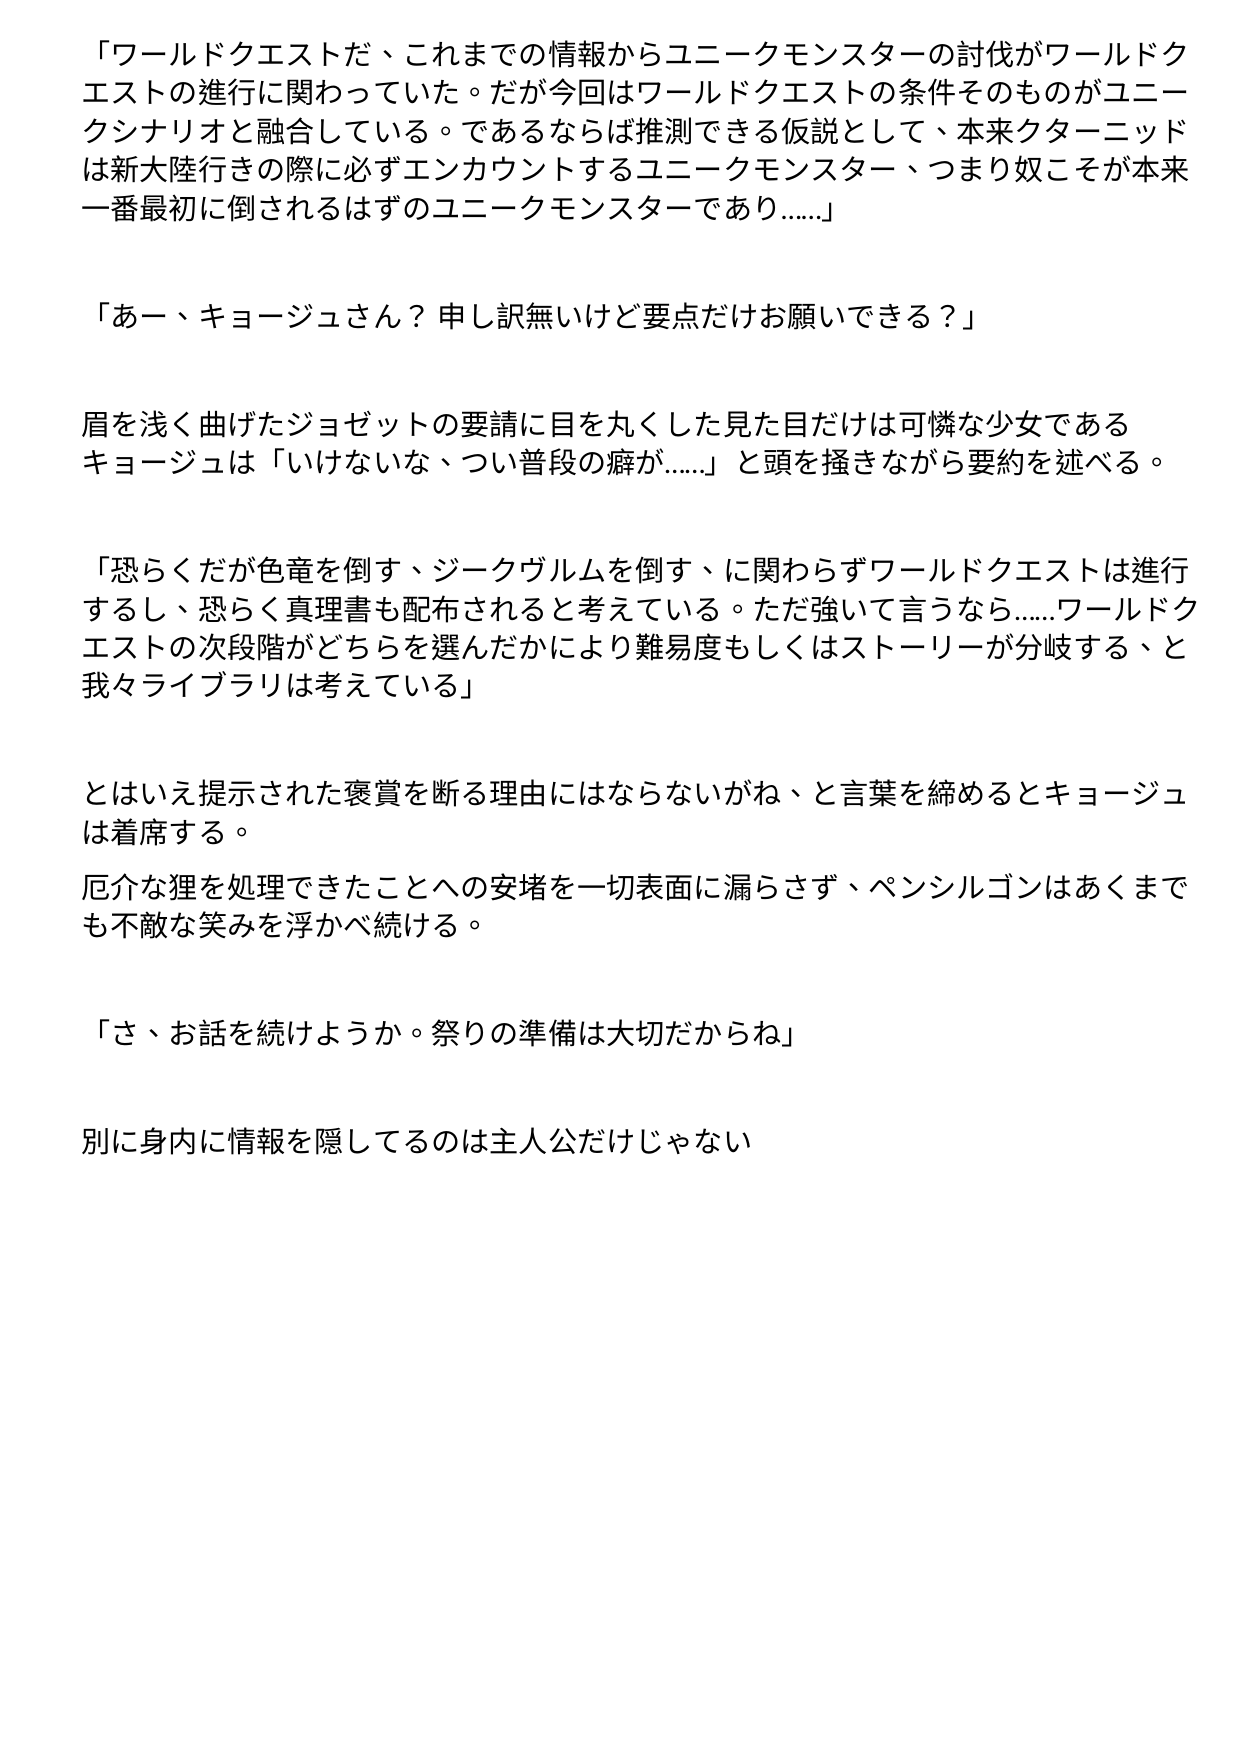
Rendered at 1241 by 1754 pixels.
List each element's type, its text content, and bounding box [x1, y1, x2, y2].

text 「あー、キョージュさん？ 申し訳無いけど要点だけお願いできる？」 [81, 299, 1215, 334]
text 別に身内に情報を隠してるのは主人公だけじゃない [81, 1124, 1215, 1160]
text 厄介な狸を処理できたことへの安堵を一切表面に漏らさず、ペンシルゴンはあくまでも不敵な笑みを浮かべ続ける。 [81, 870, 1215, 944]
text 眉を浅く曲げたジョゼットの要請に目を丸くした見た目だけは可憐な少女であるキョージュは「いけないな、つい普段の癖が……」と頭を掻きながら要約を述べる。 [81, 407, 1215, 481]
text 「ワールドクエストだ、これまでの情報からユニークモンスターの討伐がワールドクエストの進行に関わっていた。だが今回はワールドクエストの条件そのものがユニークシナリオと融合している。であるならば推測できる仮説として、本来クターニッドは新大陸行きの際に必ずエンカウントするユニークモンスター、つまり奴こそが本来一番最初に倒されるはずのユニークモンスターであり……」 [81, 37, 1215, 227]
text 「さ、お話を続けようか。祭りの準備は大切だからね」 [81, 1016, 1215, 1052]
text 「恐らくだが色竜を倒す、ジークヴルムを倒す、に関わらずワールドクエストは進行するし、恐らく真理書も配布されると考えている。ただ強いて言うなら……ワールドクエストの次段階がどちらを選んだかにより難易度もしくはストーリーが分岐する、と我々ライブラリは考えている」 [81, 553, 1215, 704]
text とはいえ提示された褒賞を断る理由にはならないがね、と言葉を締めるとキョージュは着席する。 [81, 776, 1215, 850]
